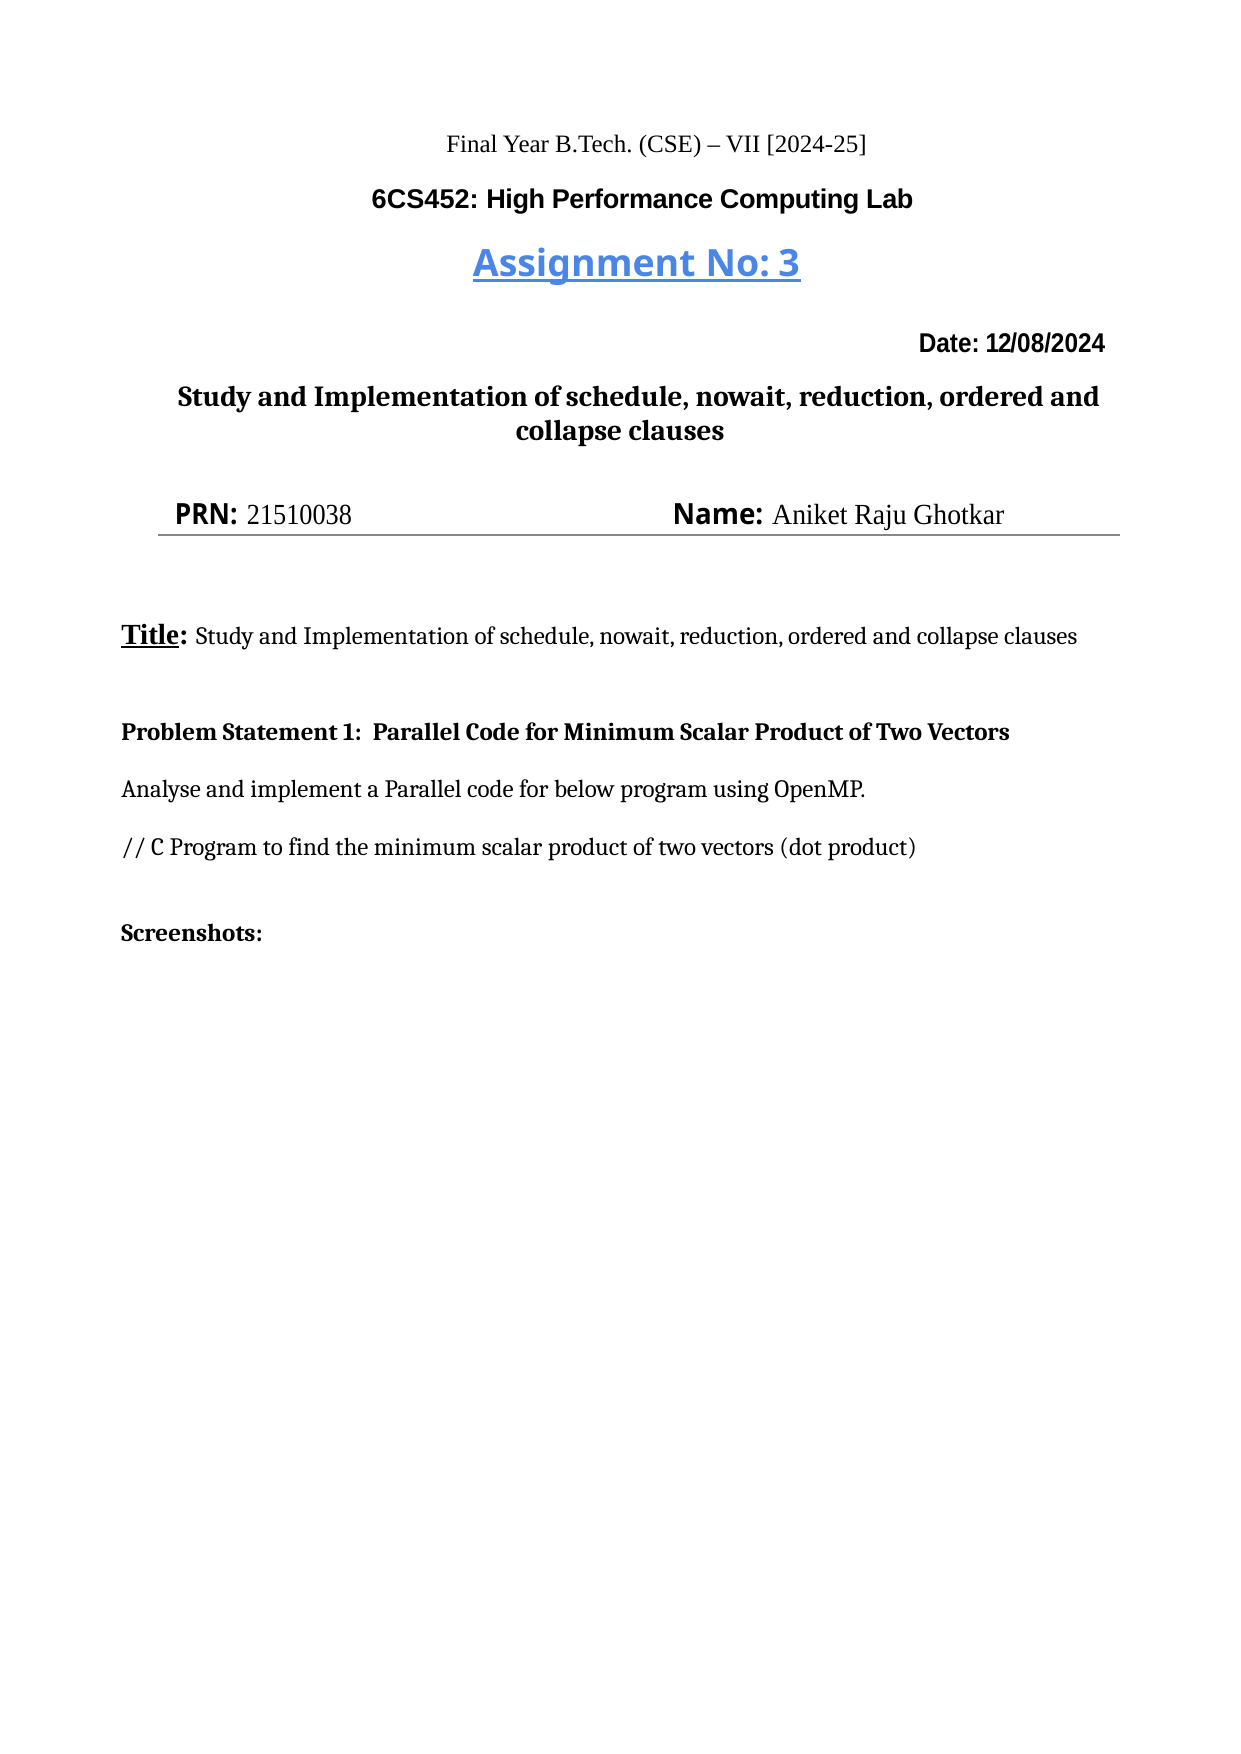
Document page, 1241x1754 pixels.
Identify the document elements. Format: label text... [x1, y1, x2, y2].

subtitle Date: 12/08/2024 [121, 327, 1105, 358]
text Study and Implementation of schedule, nowait, reduction, ordered and collapse clauses [121, 380, 1119, 447]
title Assignment No: 3 [312, 236, 962, 287]
text Screenshots: [121, 919, 1119, 947]
text Final Year B.Tech. (CSE) – VII [2024-25] [121, 129, 1119, 157]
text Analyse and implement a Parallel code for below program using OpenMP. [121, 775, 1119, 804]
text PRN: 21510038 Name: Aniket Raju Ghotkar [154, 493, 1119, 533]
text Problem Statement 1: Parallel Code for Minimum Scalar Product of Two Vectors [121, 717, 1119, 746]
text Title: Study and Implementation of schedule, nowait, reduction, ordered and collapse clauses [121, 617, 1119, 650]
text 6CS452: High Performance Computing Lab [121, 183, 1119, 214]
text // C Program to find the minimum scalar product of two vectors (dot product) [121, 832, 1119, 861]
